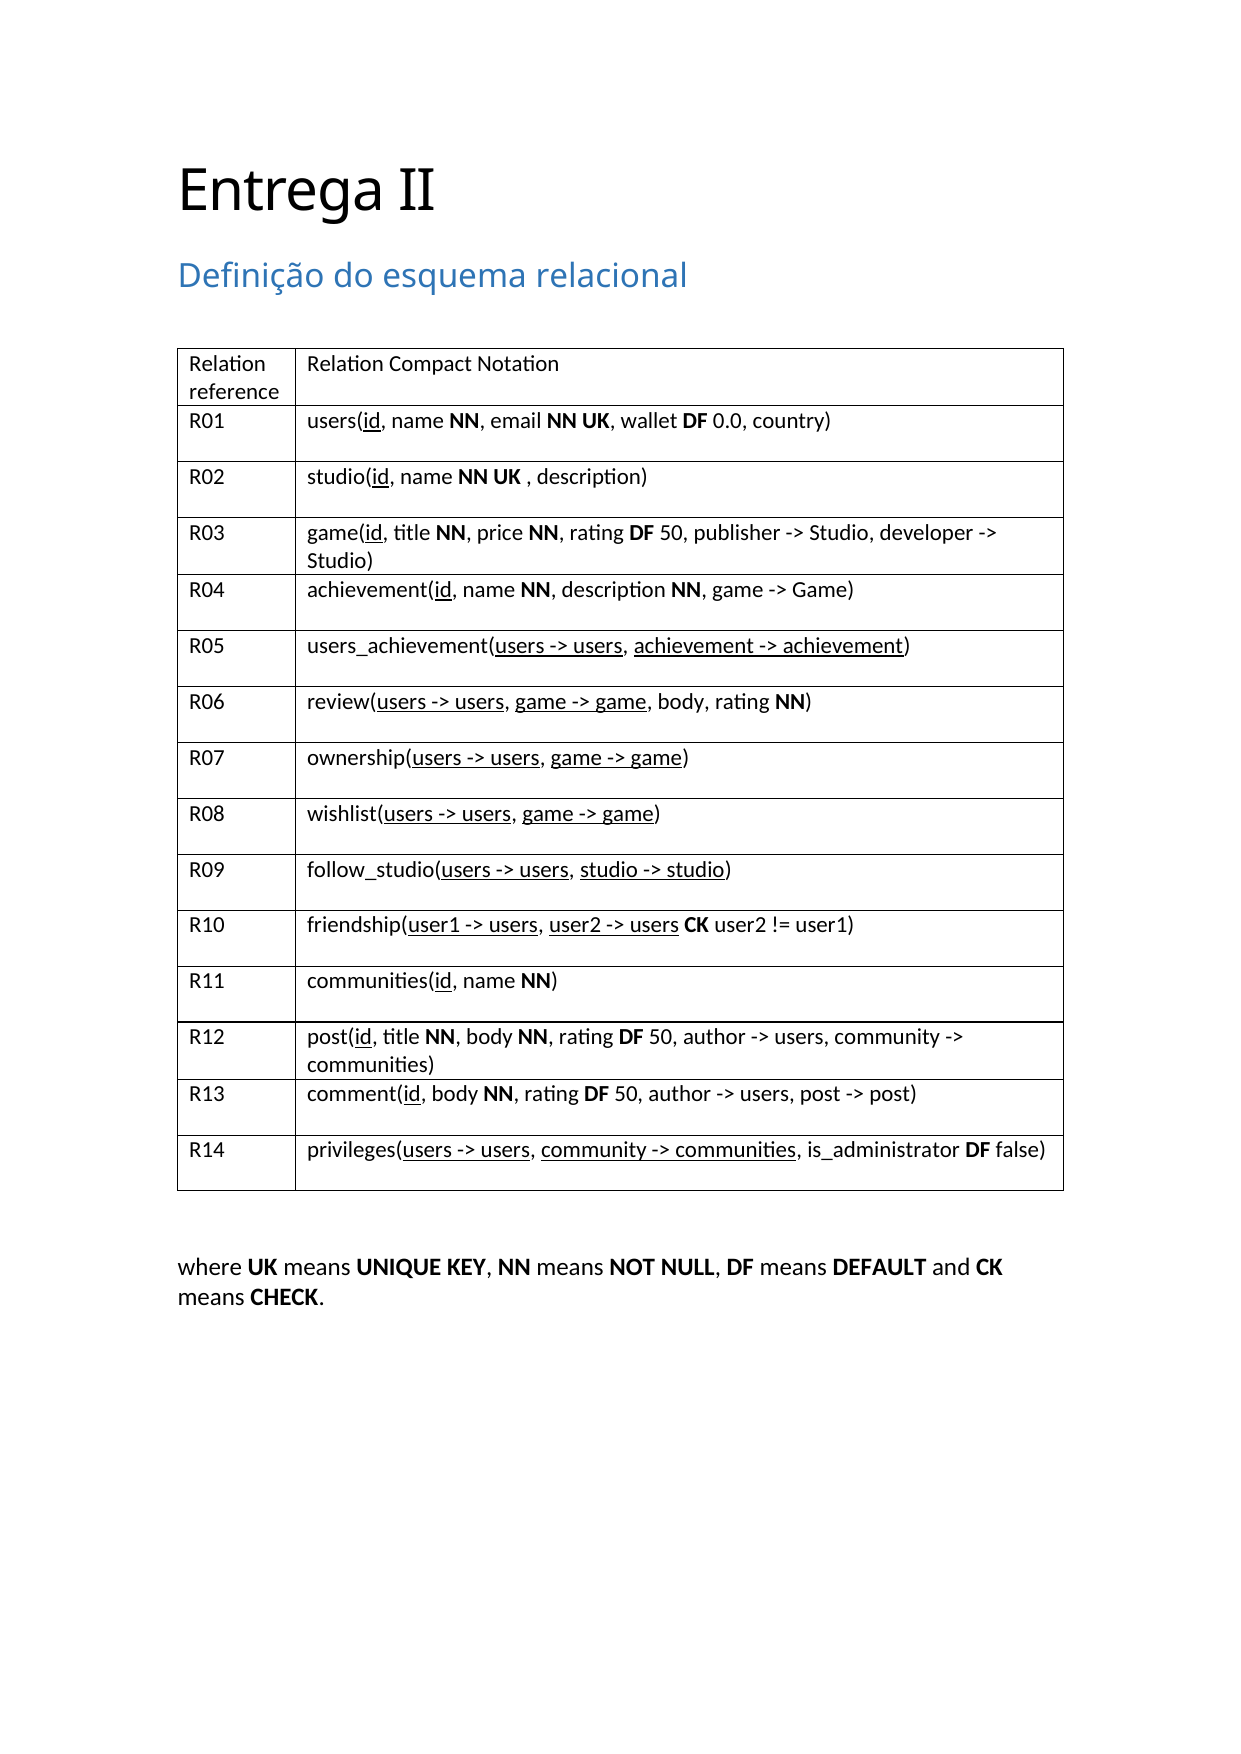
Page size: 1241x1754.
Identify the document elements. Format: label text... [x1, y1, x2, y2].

table_header Relation reference [178, 349, 295, 405]
table_cell R09 [178, 855, 295, 909]
title Entrega II [177, 148, 1063, 227]
table_cell follow_studio(users -> users, studio -> studio) [296, 855, 1063, 909]
table_cell review(users -> users, game -> game, body, rating NN) [296, 687, 1063, 742]
table_cell post(id, title NN, body NN, rating DF 50, author -> users, community -> communities) [296, 1023, 1063, 1078]
table_cell users(id, name NN, email NN UK, wallet DF 0.0, country) [296, 406, 1063, 461]
table_cell R13 [178, 1080, 295, 1134]
table_cell R01 [178, 406, 295, 461]
table_cell R11 [178, 967, 295, 1021]
table_cell R05 [178, 631, 295, 686]
subtitle Definição do esquema relacional [177, 252, 1063, 297]
table_cell R08 [178, 799, 295, 854]
table_cell comment(id, body NN, rating DF 50, author -> users, post -> post) [296, 1080, 1063, 1134]
table_cell users_achievement(users -> users, achievement -> achievement) [296, 631, 1063, 686]
table_header Relation Compact Notation [296, 349, 1063, 405]
table_cell R04 [178, 575, 295, 630]
table_cell ownership(users -> users, game -> game) [296, 743, 1063, 798]
table_cell achievement(id, name NN, description NN, game -> Game) [296, 575, 1063, 630]
table_cell game(id, title NN, price NN, rating DF 50, publisher -> Studio, developer -> Studio) [296, 518, 1063, 574]
table_cell friendship(user1 -> users, user2 -> users CK user2 != user1) [296, 911, 1063, 966]
table_cell R10 [178, 911, 295, 966]
table_cell R12 [178, 1023, 295, 1078]
table_cell communities(id, name NN) [296, 967, 1063, 1021]
table_cell R14 [178, 1136, 295, 1190]
table_cell R06 [178, 687, 295, 742]
table_cell R03 [178, 518, 295, 574]
table_cell studio(id, name NN UK , description) [296, 462, 1063, 517]
text where UK means UNIQUE KEY, NN means NOT NULL, DF means DEFAULT and CK means CHECK. [177, 1251, 1063, 1312]
table_cell wishlist(users -> users, game -> game) [296, 799, 1063, 854]
table_cell R07 [178, 743, 295, 798]
table_cell privileges(users -> users, community -> communities, is_administrator DF false) [296, 1136, 1063, 1190]
table_cell R02 [178, 462, 295, 517]
